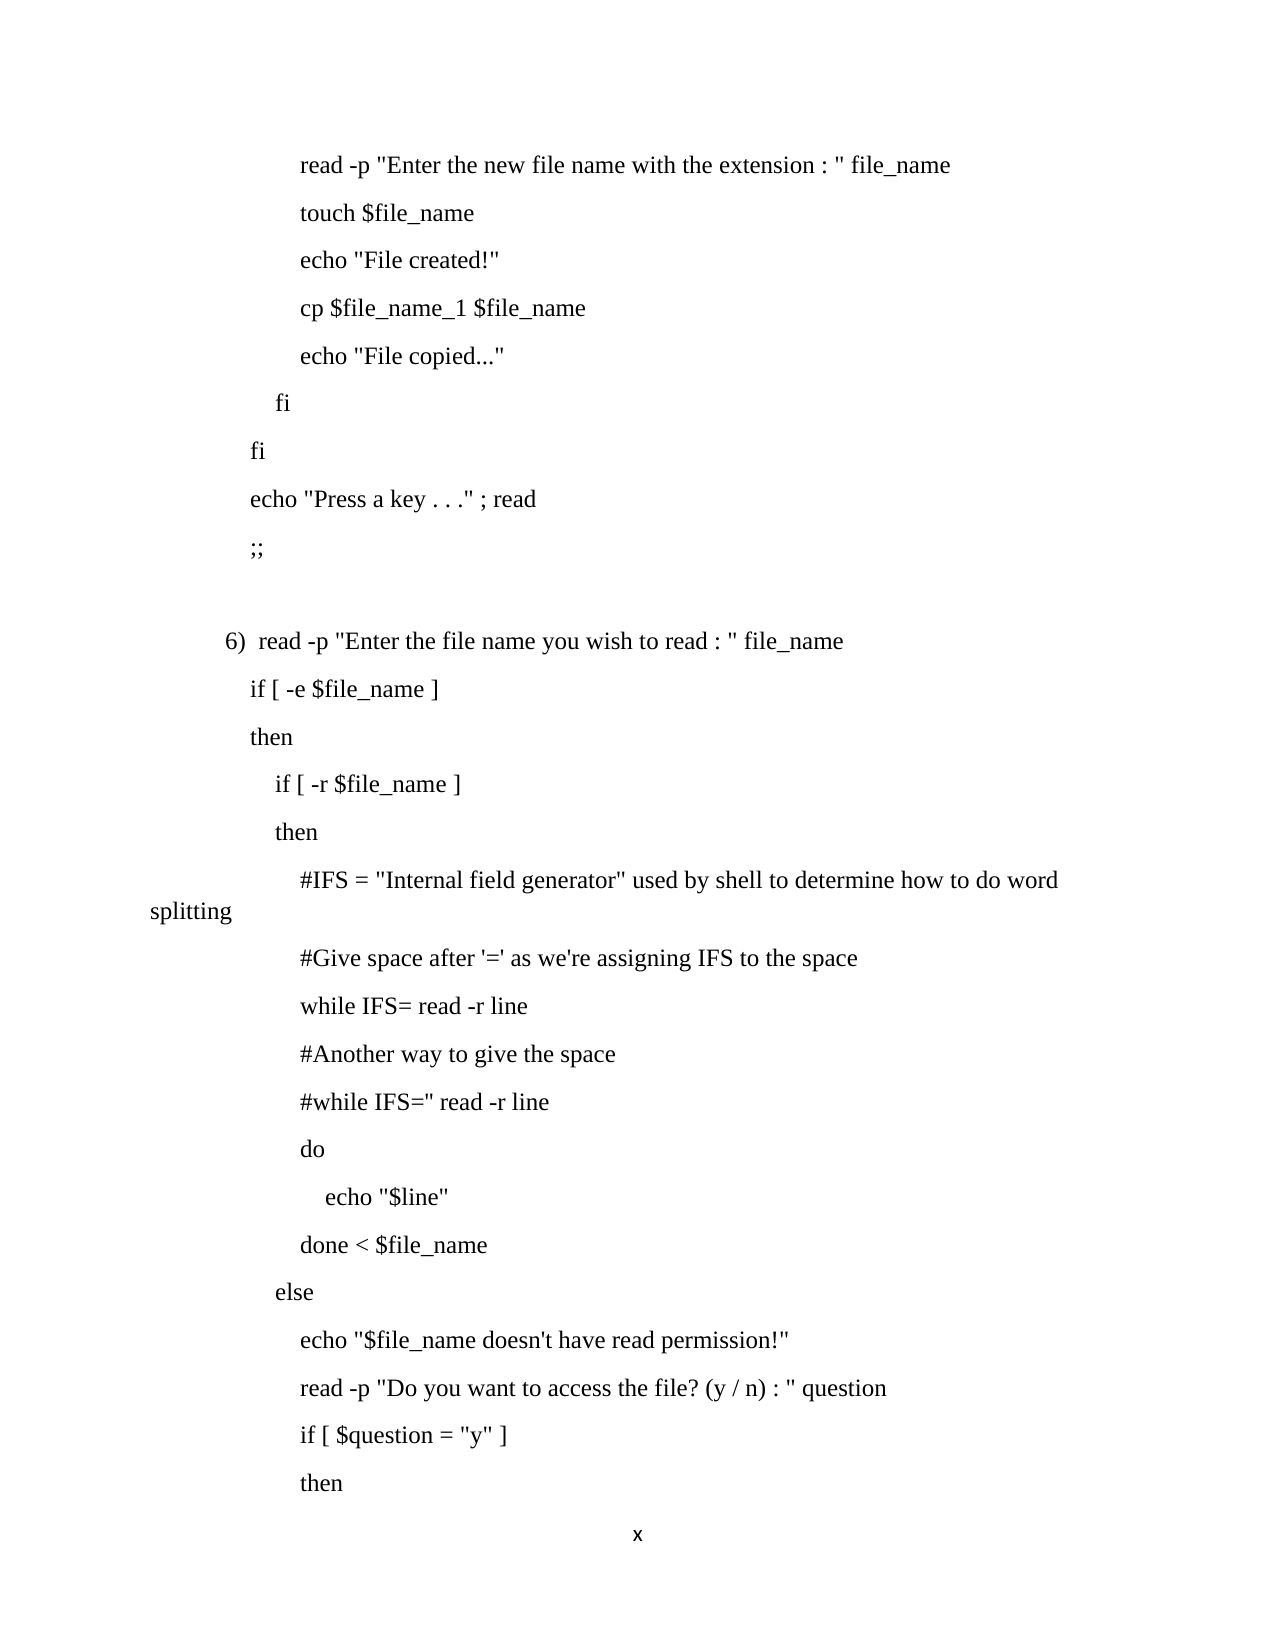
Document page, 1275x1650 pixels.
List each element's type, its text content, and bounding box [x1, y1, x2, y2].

text echo "$file_name doesn't have read permission!" [150, 1325, 1125, 1354]
text touch $file_name [150, 198, 1125, 226]
text #Another way to give the space [150, 1039, 1125, 1068]
text 6) read -p "Enter the file name you wish to read : " file_name [150, 626, 1125, 655]
text read -p "Enter the new file name with the extension : " file_name [150, 150, 1125, 179]
text #while IFS='' read -r line [150, 1087, 1125, 1115]
text else [150, 1277, 1125, 1306]
text done < $file_name [150, 1230, 1125, 1258]
text echo "Press a key . . ." ; read [150, 484, 1125, 513]
text then [150, 1468, 1125, 1497]
text then [150, 722, 1125, 750]
text ;; [150, 532, 1125, 560]
text then [150, 817, 1125, 846]
text do [150, 1134, 1125, 1163]
text if [ $question = "y" ] [150, 1421, 1125, 1449]
text fi [150, 436, 1125, 465]
text read -p "Do you want to access the file? (y / n) : " question [150, 1373, 1125, 1402]
text if [ -e $file_name ] [150, 674, 1125, 703]
text fi [150, 388, 1125, 417]
text if [ -r $file_name ] [150, 769, 1125, 798]
text cp $file_name_1 $file_name [150, 293, 1125, 322]
text echo "$line" [150, 1182, 1125, 1211]
text while IFS= read -r line [150, 991, 1125, 1020]
text #Give space after '=' as we're assigning IFS to the space [150, 943, 1125, 972]
text echo "File copied..." [150, 341, 1125, 369]
text #IFS = "Internal field generator" used by shell to determine how to do word splitting [150, 865, 1125, 924]
text echo "File created!" [150, 245, 1125, 274]
